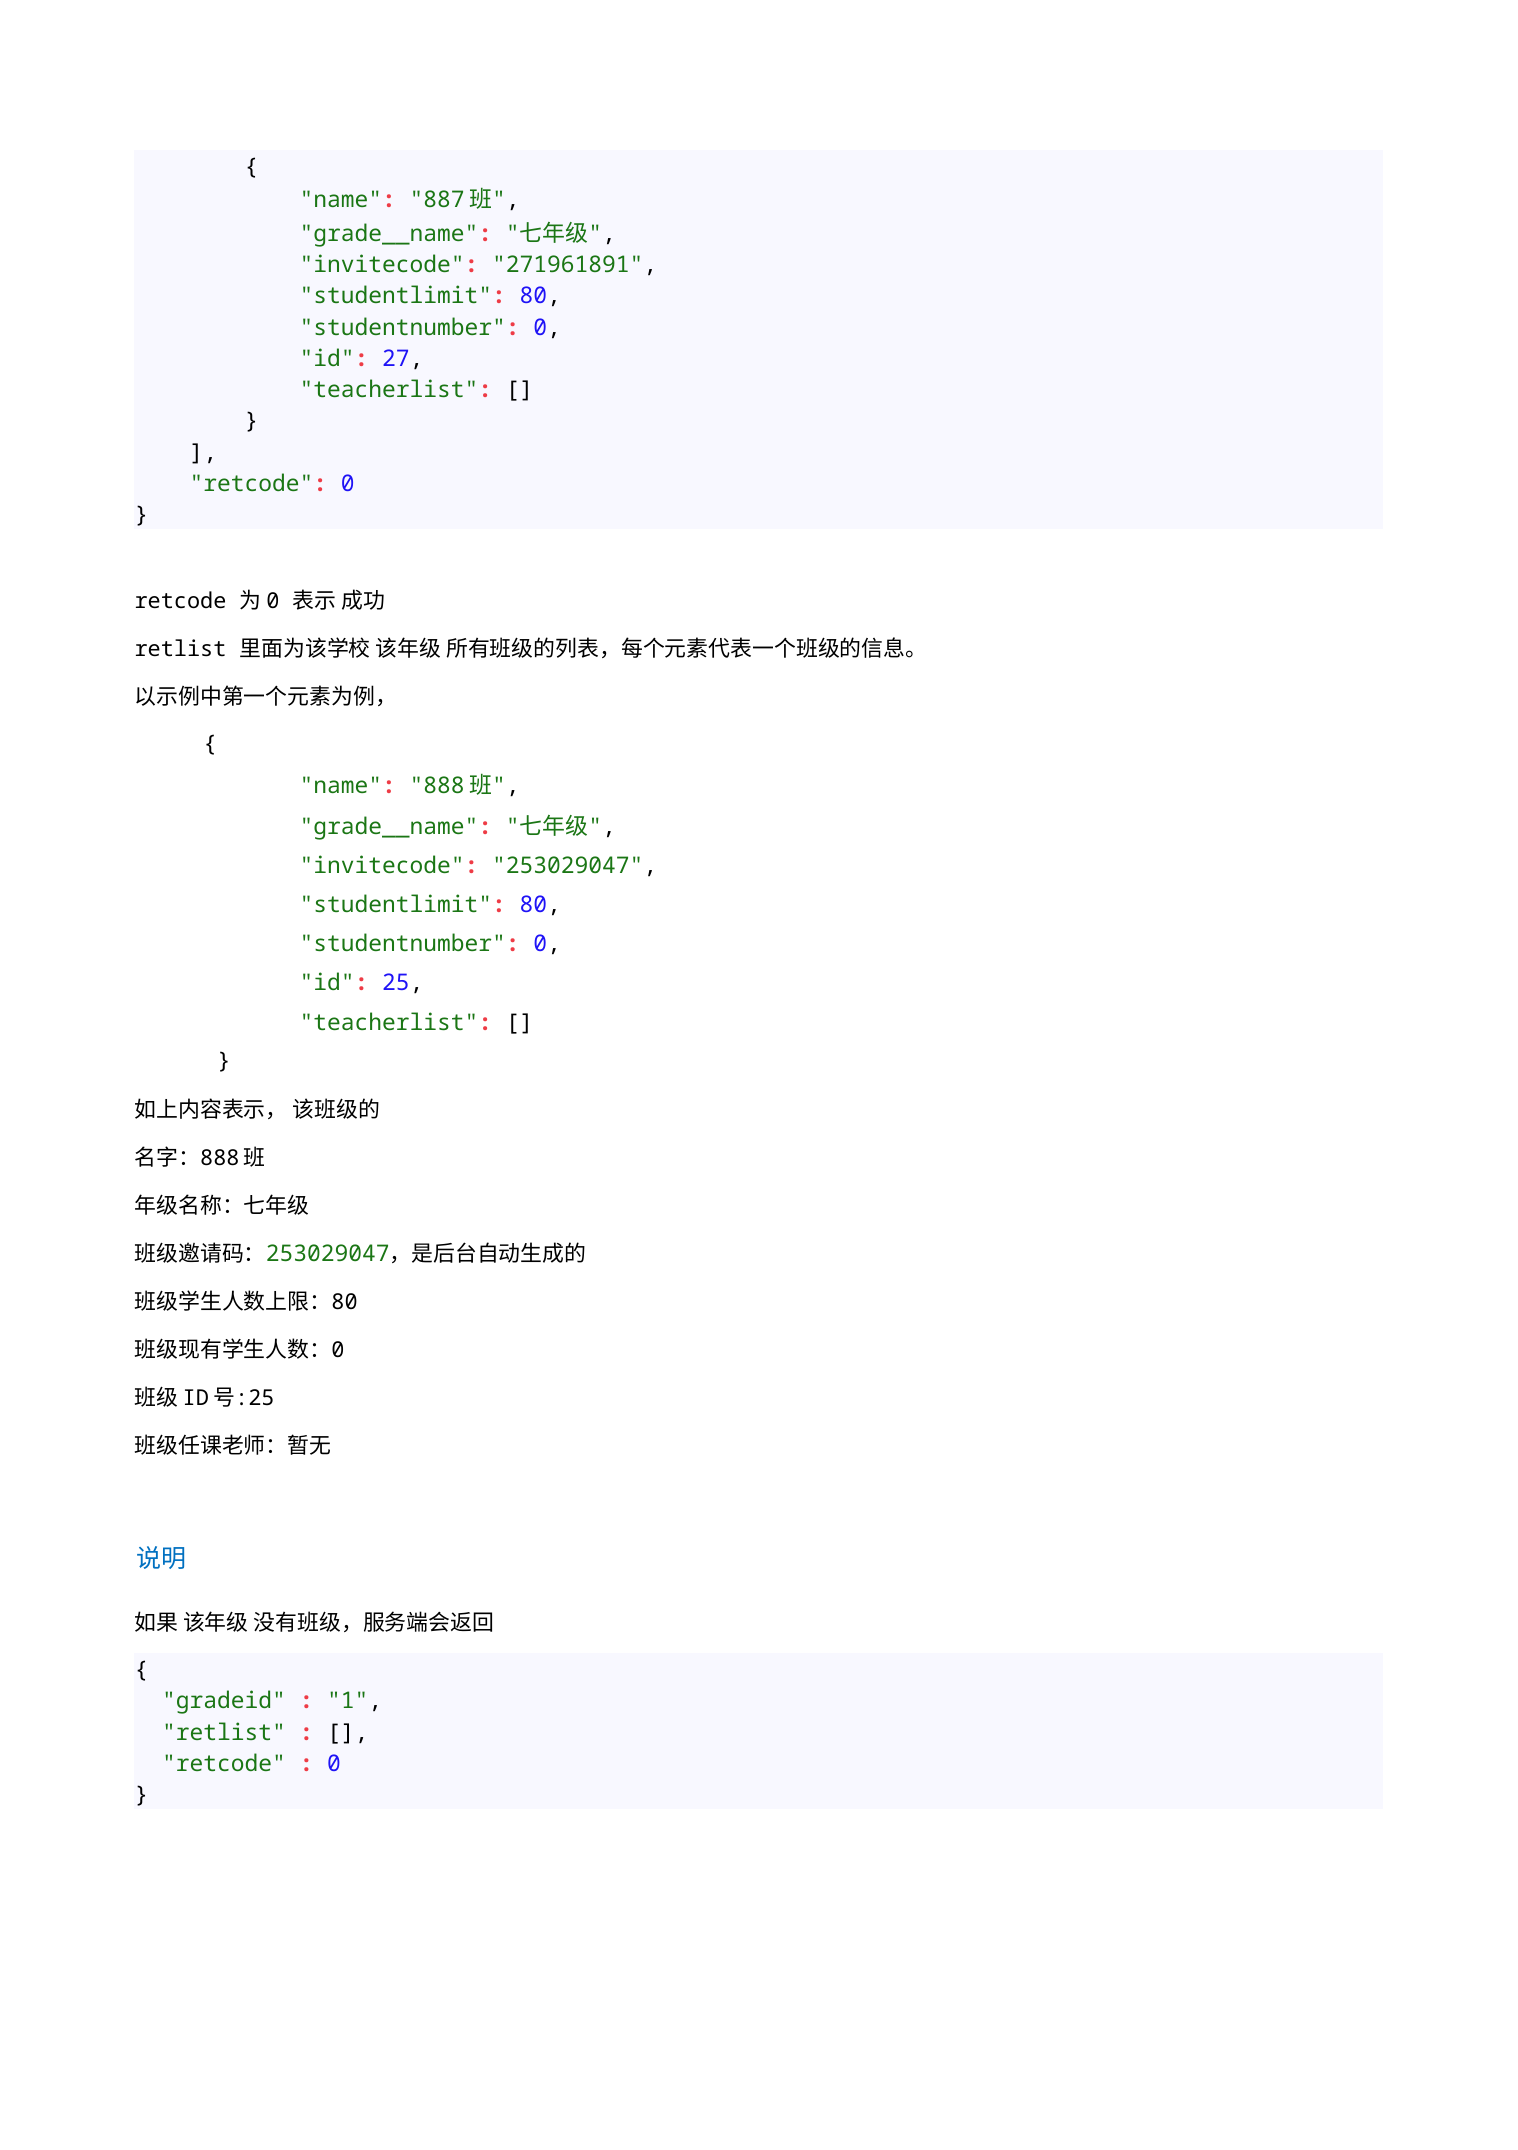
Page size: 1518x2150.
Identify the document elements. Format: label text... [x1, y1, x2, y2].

text 班级现有学生人数：0 [134, 1332, 1383, 1364]
text 班级学生人数上限：80 [134, 1284, 1383, 1316]
text retcode 为 0 表示 成功 [134, 583, 1383, 615]
text 班级邀请码：253029047，是后台自动生成的 [134, 1236, 1383, 1268]
text 班级任课老师：暂无 [134, 1428, 1383, 1460]
text { "gradeid" : "1", "retlist" : [], "retcode" : 0 } [134, 1653, 1383, 1809]
subtitle 说明 [137, 1538, 1383, 1575]
text 名字：888班 [134, 1140, 1383, 1172]
text 班级ID号:25 [134, 1380, 1383, 1412]
text 如上内容表示， 该班级的 [134, 1092, 1383, 1123]
text 如果 该年级 没有班级，服务端会返回 [134, 1605, 1383, 1637]
text retlist 里面为该学校 该年级 所有班级的列表，每个元素代表一个班级的信息。 [134, 631, 1383, 663]
text { "name": "888班", "grade__name": "七年级", "invitecode": "253029047", "studentlimit": 80, "studentnumber": 0, "id": 25, "teacherlist": [] } [134, 727, 1383, 1076]
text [134, 150, 1383, 529]
text 年级名称：七年级 [134, 1188, 1383, 1219]
text 以示例中第一个元素为例， [134, 679, 1383, 711]
